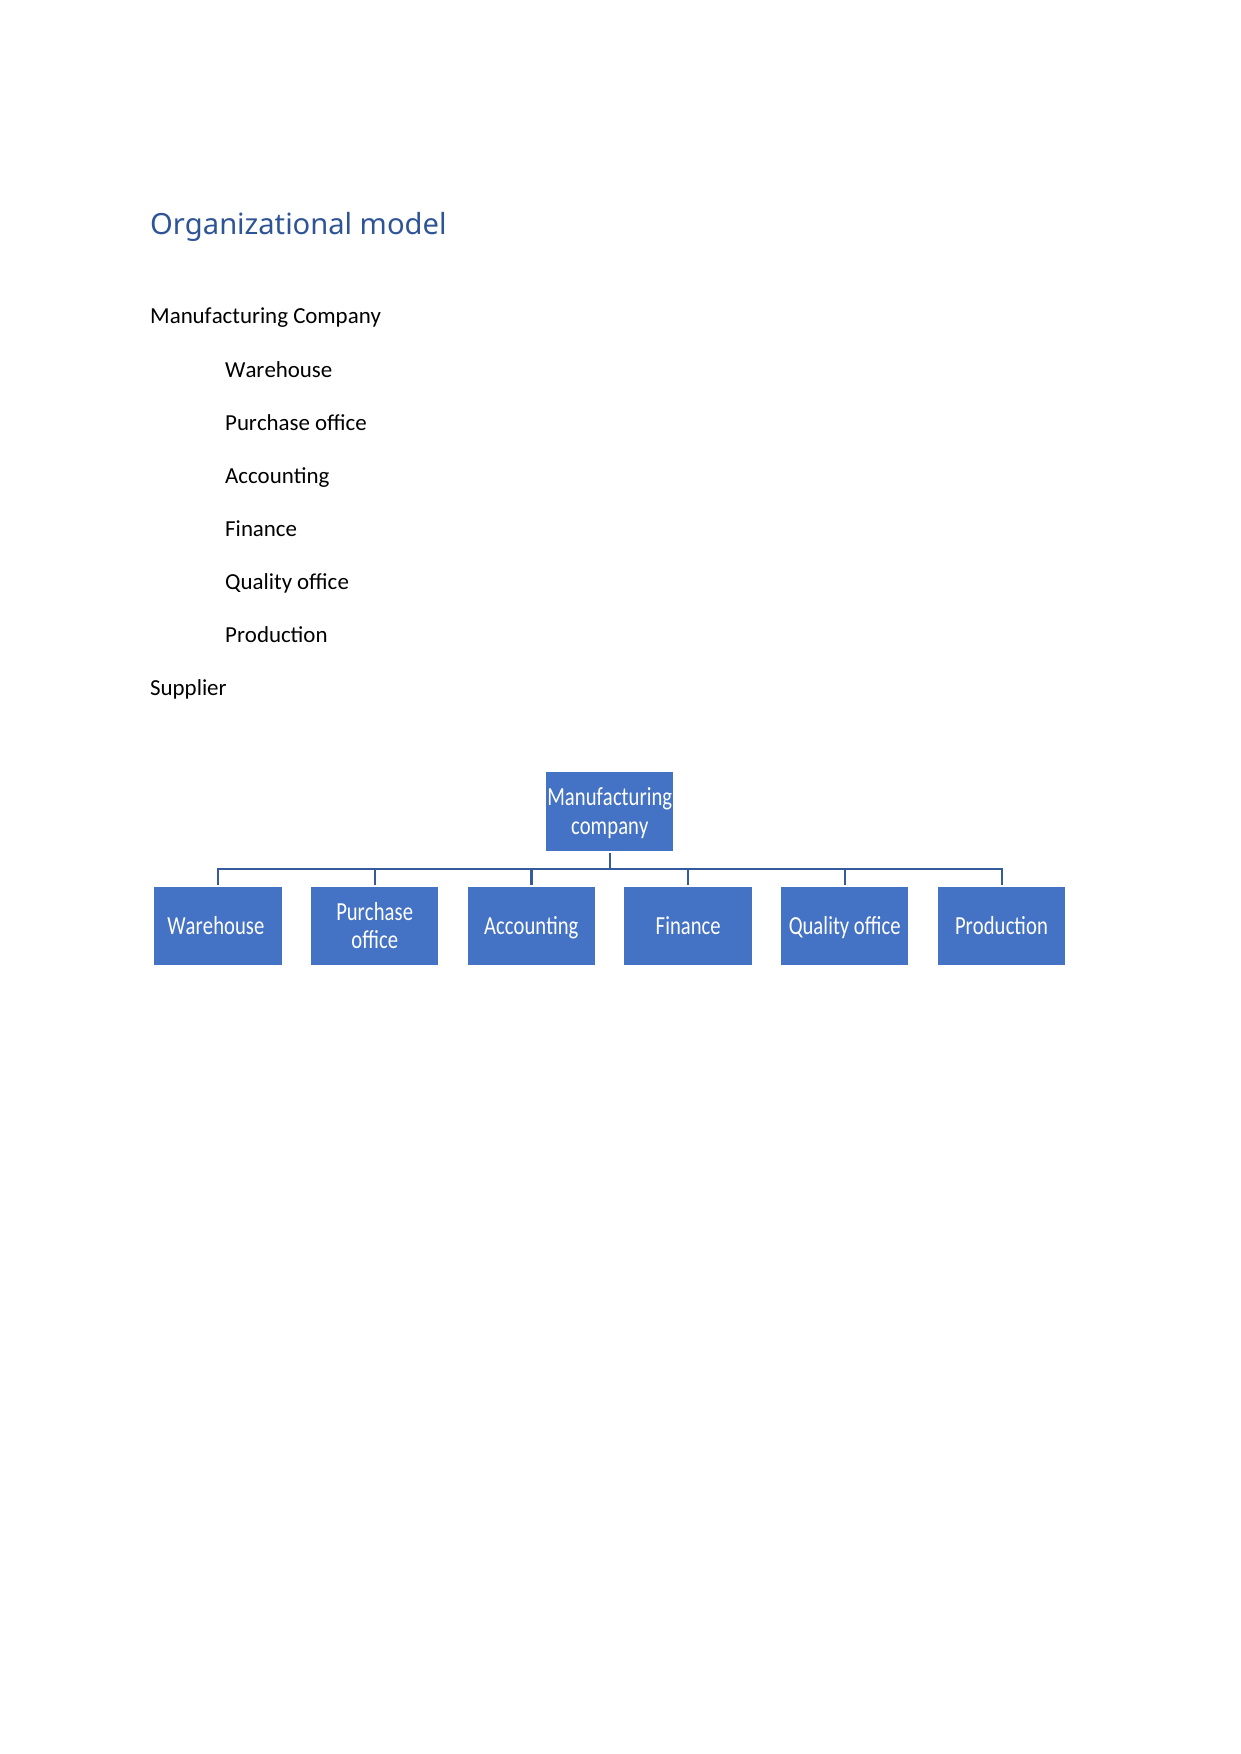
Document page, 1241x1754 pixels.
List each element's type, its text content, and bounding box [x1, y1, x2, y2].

subtitle Organizational model [150, 203, 1090, 243]
text Supplier [150, 673, 1090, 970]
text Production [150, 620, 1090, 648]
text Manufacturing Company [150, 302, 1090, 330]
text Purchase office [150, 408, 1090, 436]
text Accounting [150, 461, 1090, 489]
text Warehouse [150, 355, 1090, 383]
text Finance [150, 514, 1090, 542]
text Quality office [150, 567, 1090, 595]
